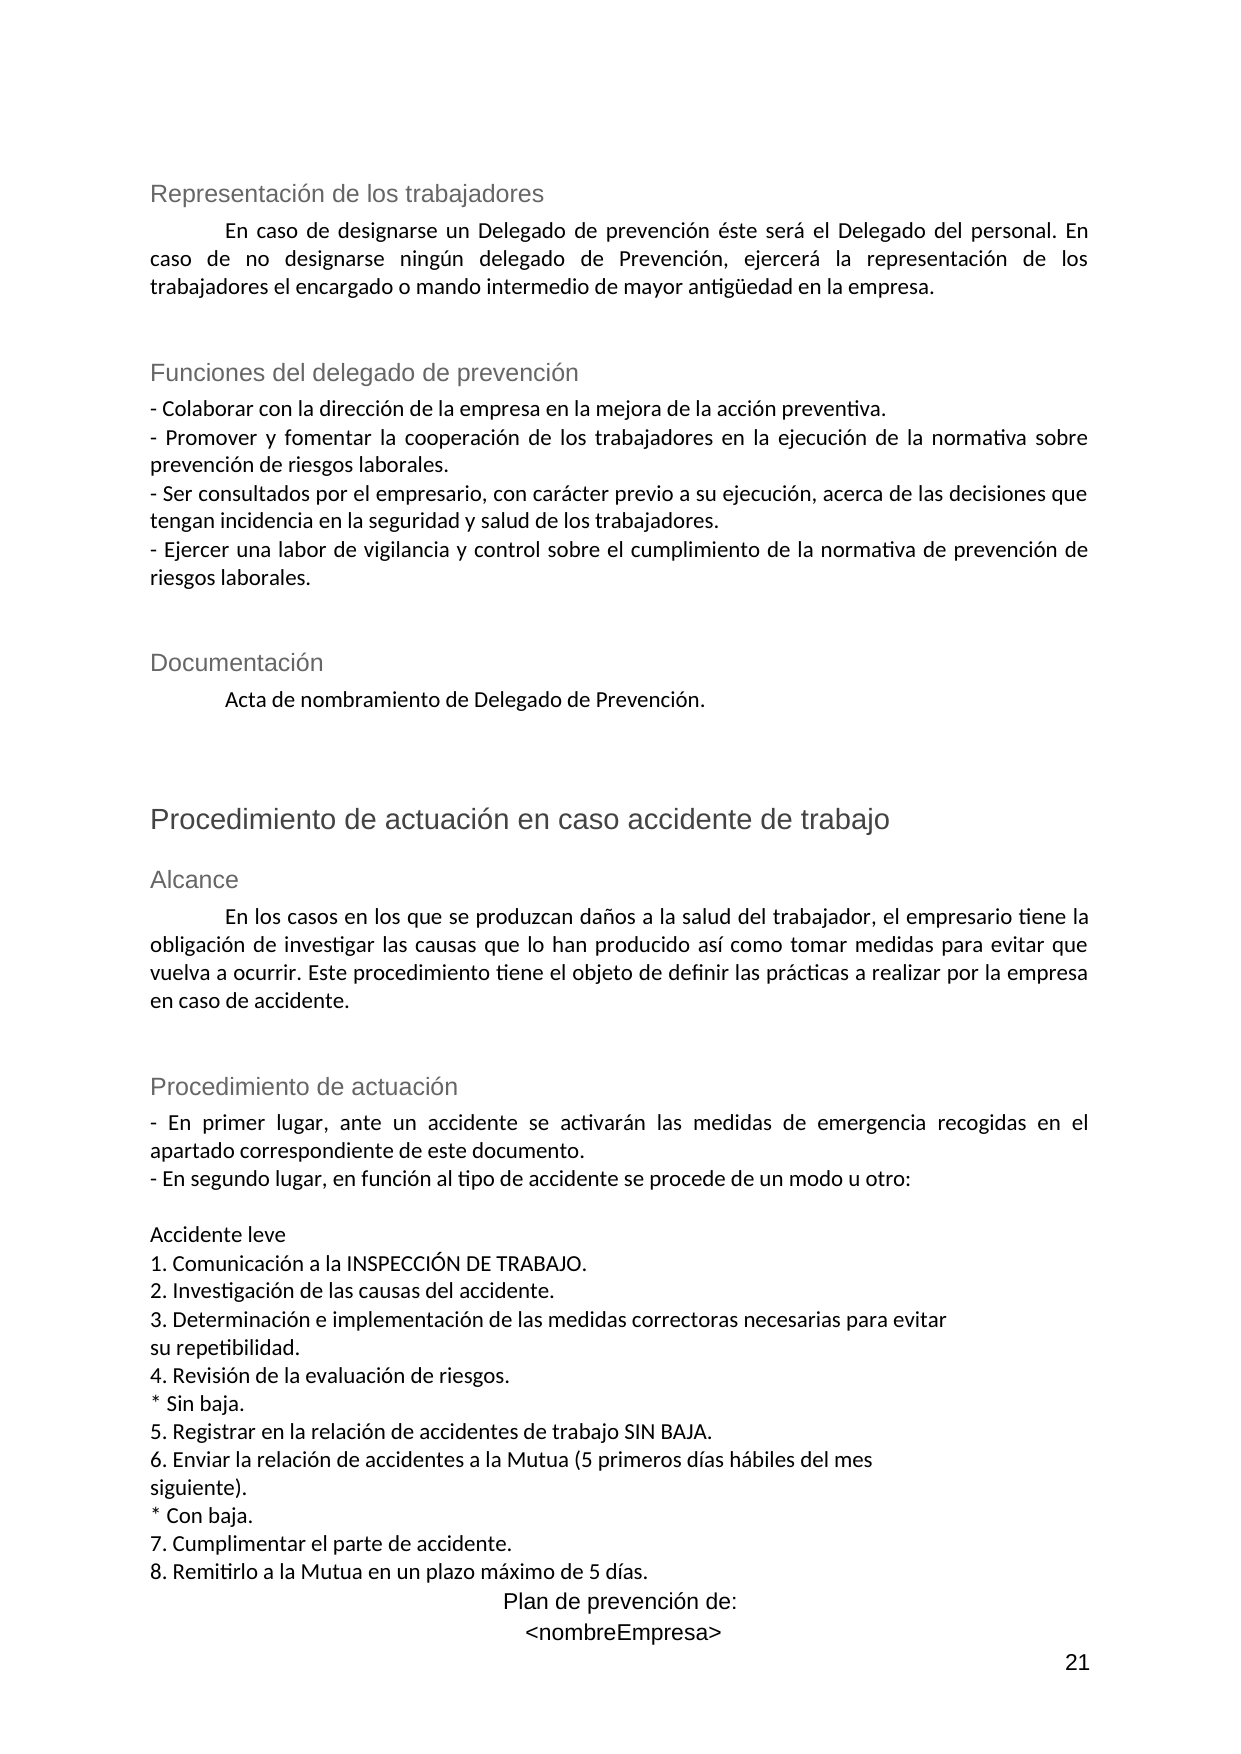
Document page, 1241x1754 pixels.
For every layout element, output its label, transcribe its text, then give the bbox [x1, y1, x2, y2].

text 2. Investigación de las causas del accidente. [150, 1277, 1090, 1305]
text 8. Remitirlo a la Mutua en un plazo máximo de 5 días. [150, 1557, 1090, 1585]
text - Promover y fomentar la cooperación de los trabajadores en la ejecución de la normativa sobre prevención de riesgos laborales. [150, 423, 1090, 479]
text - Colaborar con la dirección de la empresa en la mejora de la acción preventiva. [150, 394, 1090, 423]
text - Ser consultados por el empresario, con carácter previo a su ejecución, acerca de las decisiones que tengan incidencia en la seguridad y salud de los trabajadores. [150, 479, 1090, 535]
text 7. Cumplimentar el parte de accidente. [150, 1529, 1090, 1557]
subtitle Funciones del delegado de prevención [150, 357, 1090, 386]
text - Ejercer una labor de vigilancia y control sobre el cumplimiento de la normativa de prevención de riesgos laborales. [150, 535, 1090, 591]
subtitle Procedimiento de actuación [150, 1071, 1090, 1100]
subtitle Alcance [150, 865, 1090, 894]
text En los casos en los que se produzcan daños a la salud del trabajador, el empresario tiene la obligación de investigar las causas que lo han producido así como tomar medidas para evitar que vuelva a ocurrir. Este procedimiento tiene el objeto de definir las prácticas a realizar por la empresa en caso de accidente. [150, 902, 1090, 1014]
text - En segundo lugar, en función al tipo de accidente se procede de un modo u otro: [150, 1164, 1090, 1193]
text - En primer lugar, ante un accidente se activarán las medidas de emergencia recogidas en el apartado correspondiente de este documento. [150, 1108, 1090, 1164]
subtitle Representación de los trabajadores [150, 179, 1090, 208]
text 3. Determinación e implementación de las medidas correctoras necesarias para evitar [150, 1305, 1090, 1333]
text su repetibilidad. [150, 1333, 1090, 1361]
text 5. Registrar en la relación de accidentes de trabajo SIN BAJA. [150, 1417, 1090, 1445]
text * Con baja. [150, 1501, 1090, 1529]
text * Sin baja. [150, 1389, 1090, 1417]
subtitle Procedimiento de actuación en caso accidente de trabajo [150, 802, 1090, 836]
text siguiente). [150, 1473, 1090, 1501]
text Accidente leve [150, 1221, 1090, 1249]
text 1. Comunicación a la INSPECCIÓN DE TRABAJO. [150, 1249, 1090, 1277]
text 6. Enviar la relación de accidentes a la Mutua (5 primeros días hábiles del mes [150, 1445, 1090, 1473]
text En caso de designarse un Delegado de prevención éste será el Delegado del personal. En caso de no designarse ningún delegado de Prevención, ejercerá la representación de los trabajadores el encargado o mando intermedio de mayor antigüedad en la empresa. [150, 216, 1090, 300]
text 4. Revisión de la evaluación de riesgos. [150, 1361, 1090, 1389]
text Acta de nombramiento de Delegado de Prevención. [150, 685, 1090, 713]
subtitle Documentación [150, 648, 1090, 677]
